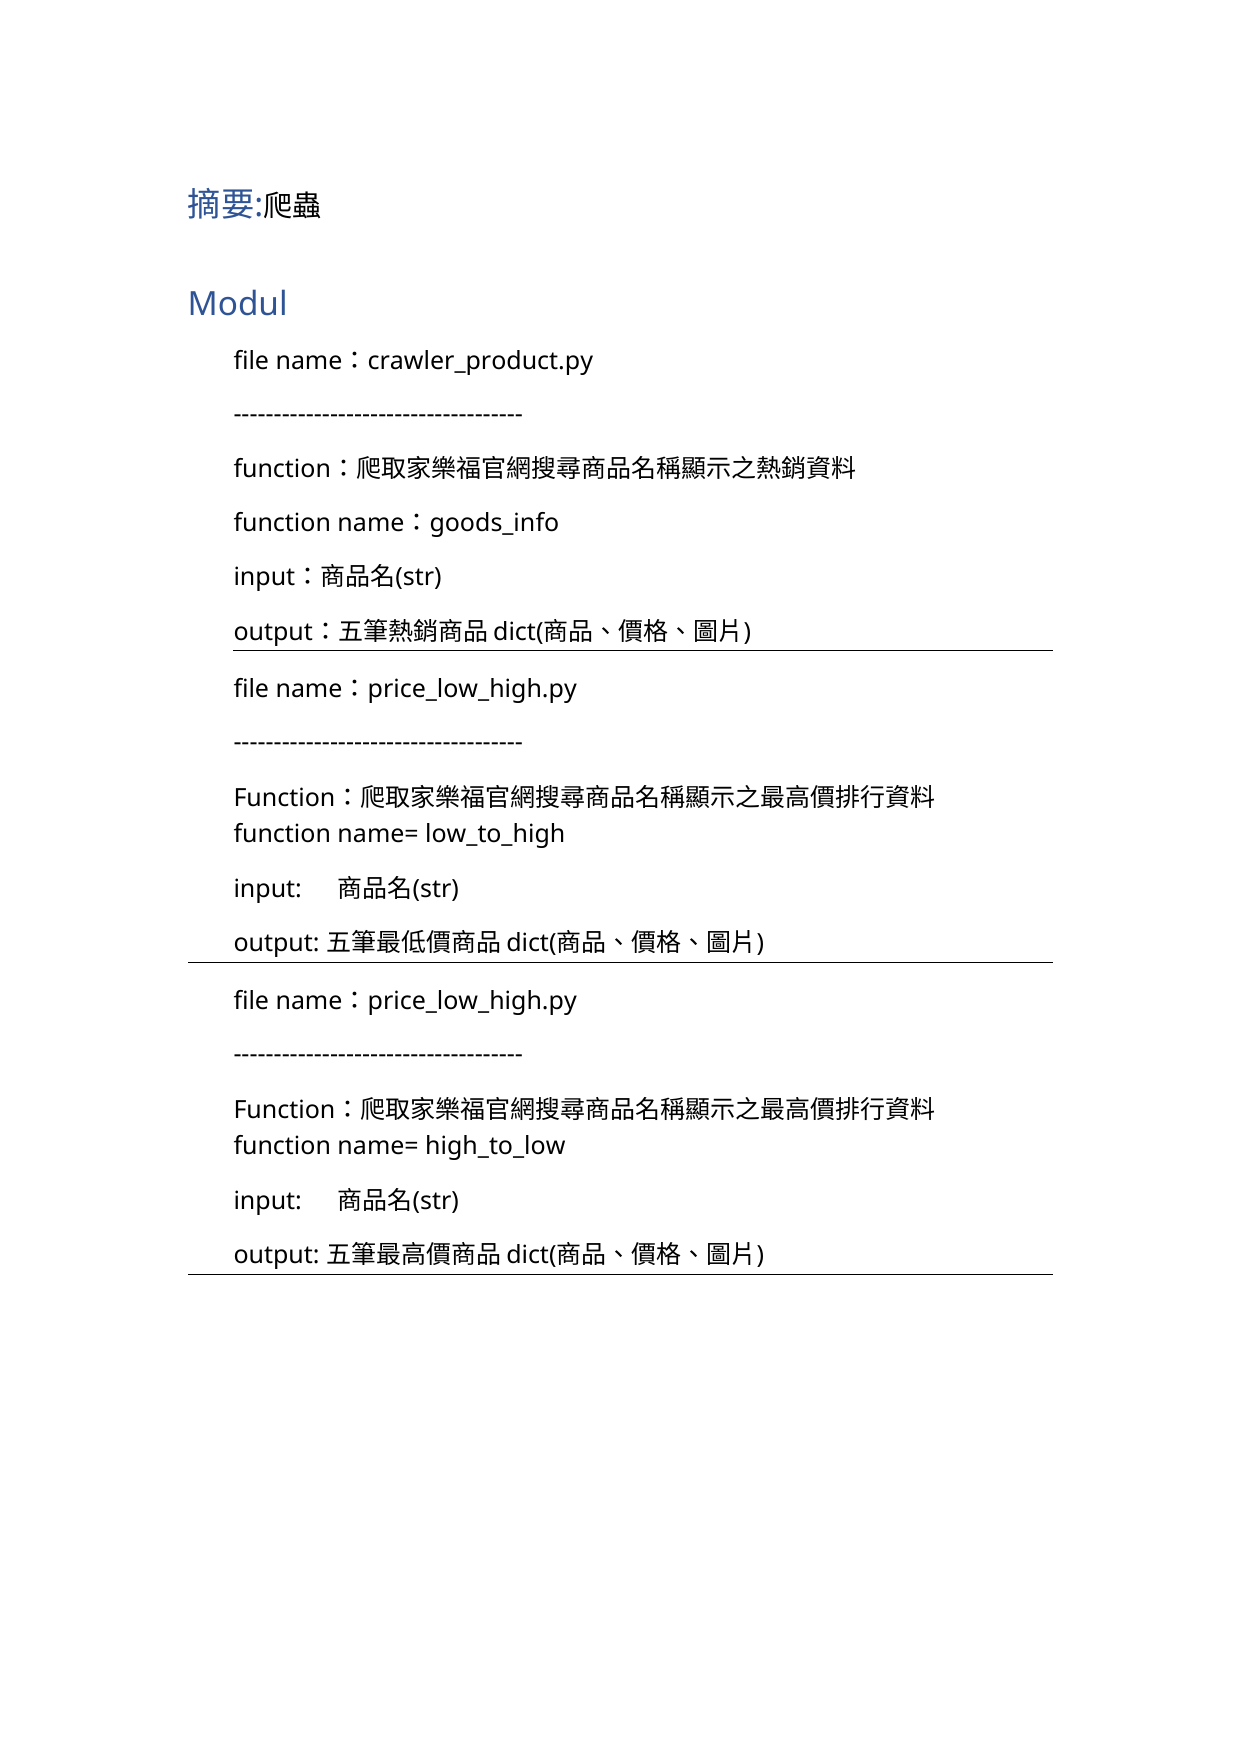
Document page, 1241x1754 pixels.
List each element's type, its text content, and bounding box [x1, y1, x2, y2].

text output: 五筆最低價商品dict(商品、價格、圖片) [187, 922, 1053, 963]
text ------------------------------------ [233, 722, 1053, 760]
text file name：price_low_high.py [233, 668, 1053, 706]
text Function：爬取家樂福官網搜尋商品名稱顯示之最高價排行資料 [187, 776, 1053, 814]
text function：爬取家樂福官網搜尋商品名稱顯示之熱銷資料 [233, 448, 1053, 485]
text output: 五筆最高價商品dict(商品、價格、圖片) [187, 1234, 1053, 1275]
text function name= high_to_low [187, 1126, 1053, 1163]
text function name：goods_info [233, 502, 1053, 539]
text Function：爬取家樂福官網搜尋商品名稱顯示之最高價排行資料 [187, 1088, 1053, 1126]
text file name：price_low_high.py [233, 980, 1053, 1018]
text output：五筆熱銷商品dict(商品、價格、圖片) [233, 610, 1053, 650]
text input: 商品名(str) [187, 868, 1053, 906]
text function name= low_to_high [187, 814, 1053, 851]
text file name：crawler_product.py [233, 339, 1053, 377]
text input: 商品名(str) [187, 1180, 1053, 1218]
text ------------------------------------ [233, 1034, 1053, 1072]
text input：商品名(str) [233, 556, 1053, 594]
text 摘要:爬蟲 [187, 164, 1053, 239]
text ------------------------------------ [233, 394, 1053, 431]
subtitle Modul [187, 264, 1053, 339]
